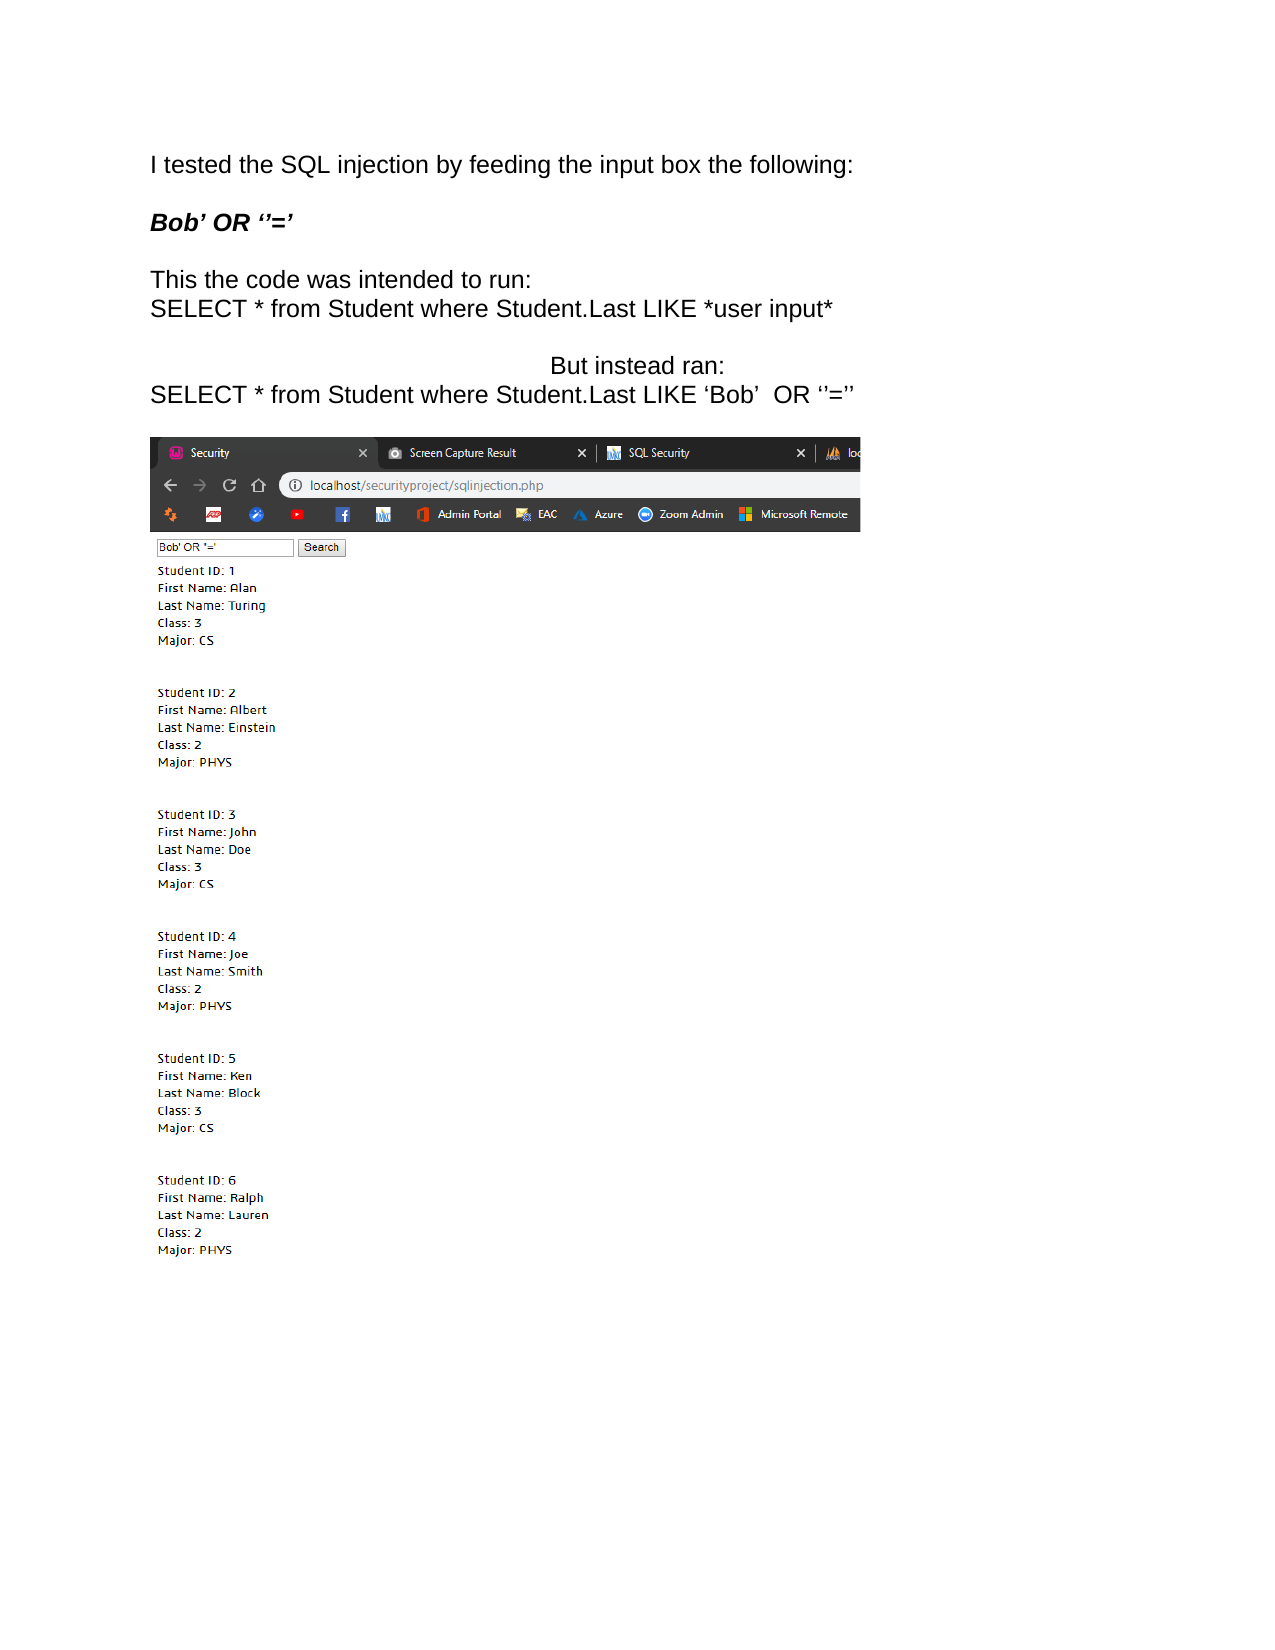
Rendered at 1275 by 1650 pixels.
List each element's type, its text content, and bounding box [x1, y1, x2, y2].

text I tested the SQL injection by feeding the input box the following: Bob’ OR ‘’=’ [150, 150, 1125, 236]
text But instead ran: [150, 351, 1125, 380]
text This the code was intended to run: [150, 265, 1125, 294]
text SELECT * from Student where Student.Last LIKE *user input* [150, 294, 1125, 322]
text SELECT * from Student where Student.Last LIKE ‘Bob’ OR ‘’=’’ [150, 380, 1125, 409]
picture [150, 437, 861, 1273]
